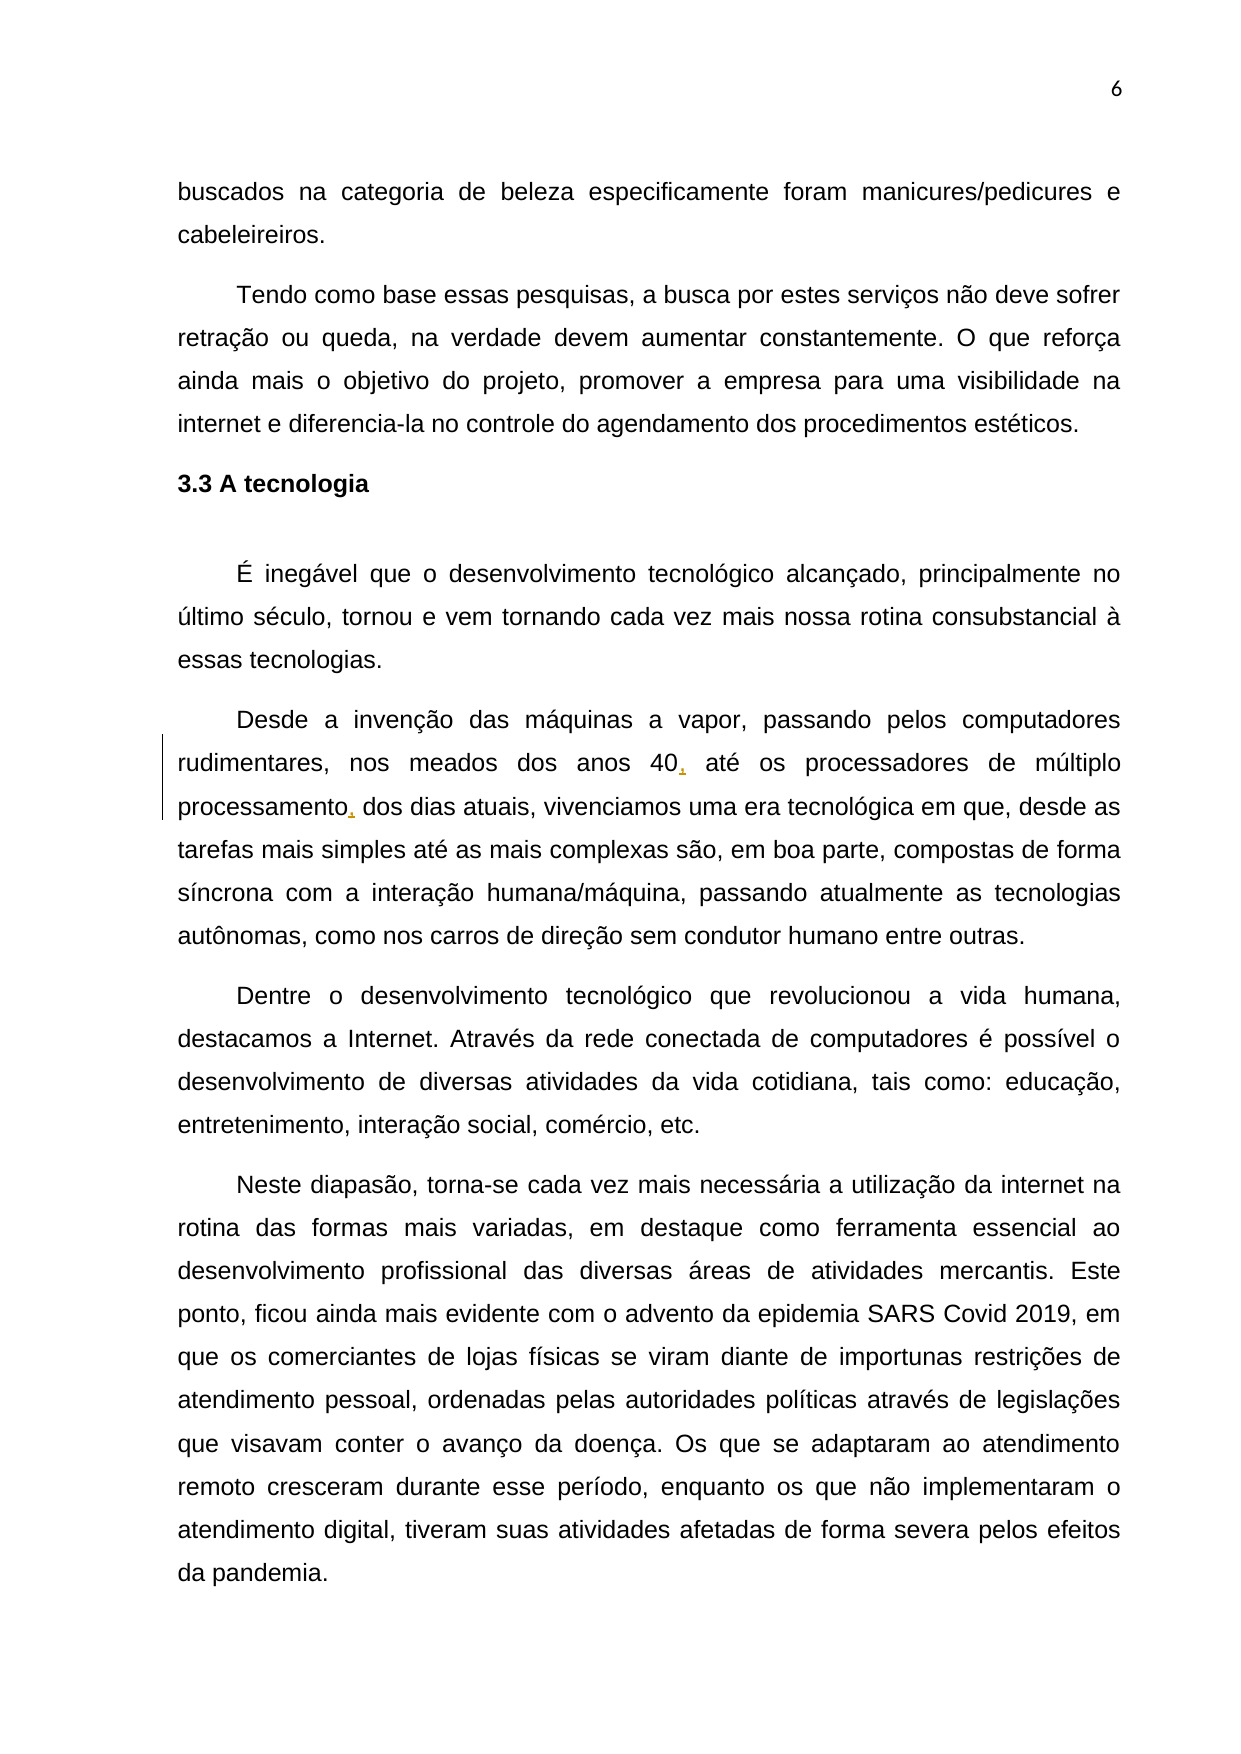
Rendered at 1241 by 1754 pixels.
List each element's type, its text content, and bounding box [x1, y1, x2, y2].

text Tendo como base essas pesquisas, a busca por estes serviços não deve sofrer retração ou queda, na verdade devem aumentar constantemente. O que reforça ainda mais o objetivo do projeto, promover a empresa para uma visibilidade na internet e diferencia-la no controle do agendamento dos procedimentos estéticos. [177, 280, 1122, 438]
subtitle 3.3 A tecnologia [177, 469, 1122, 498]
text Dentre o desenvolvimento tecnológico que revolucionou a vida humana, destacamos a Internet. Através da rede conectada de computadores é possível o desenvolvimento de diversas atividades da vida cotidiana, tais como: educação, entretenimento, interação social, comércio, etc. [177, 981, 1122, 1139]
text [177, 177, 1122, 249]
text Neste diapasão, torna-se cada vez mais necessária a utilização da internet na rotina das formas mais variadas, em destaque como ferramenta essencial ao desenvolvimento profissional das diversas áreas de atividades mercantis. Este ponto, ficou ainda mais evidente com o advento da epidemia SARS Covid 2019, em que os comerciantes de lojas físicas se viram diante de importunas restrições de atendimento pessoal, ordenadas pelas autoridades políticas através de legislações que visavam conter o avanço da doença. Os que se adaptaram ao atendimento remoto cresceram durante esse período, enquanto os que não implementaram o atendimento digital, tiveram suas atividades afetadas de forma severa pelos efeitos da pandemia. [177, 1170, 1122, 1587]
text Desde a invenção das máquinas a vapor, passando pelos computadores rudimentares, nos meados dos anos 40 até os processadores de múltiplo processamento dos dias atuais, vivenciamos uma era tecnológica em que, desde as tarefas mais simples até as mais complexas são, em boa parte, compostas de forma síncrona com a interação humana/máquina, passando atualmente as tecnologias autônomas, como nos carros de direção sem condutor humano entre outras. [177, 705, 1122, 950]
text É inegável que o desenvolvimento tecnológico alcançado, principalmente no último século, tornou e vem tornando cada vez mais nossa rotina consubstancial à essas tecnologias. [177, 559, 1122, 674]
